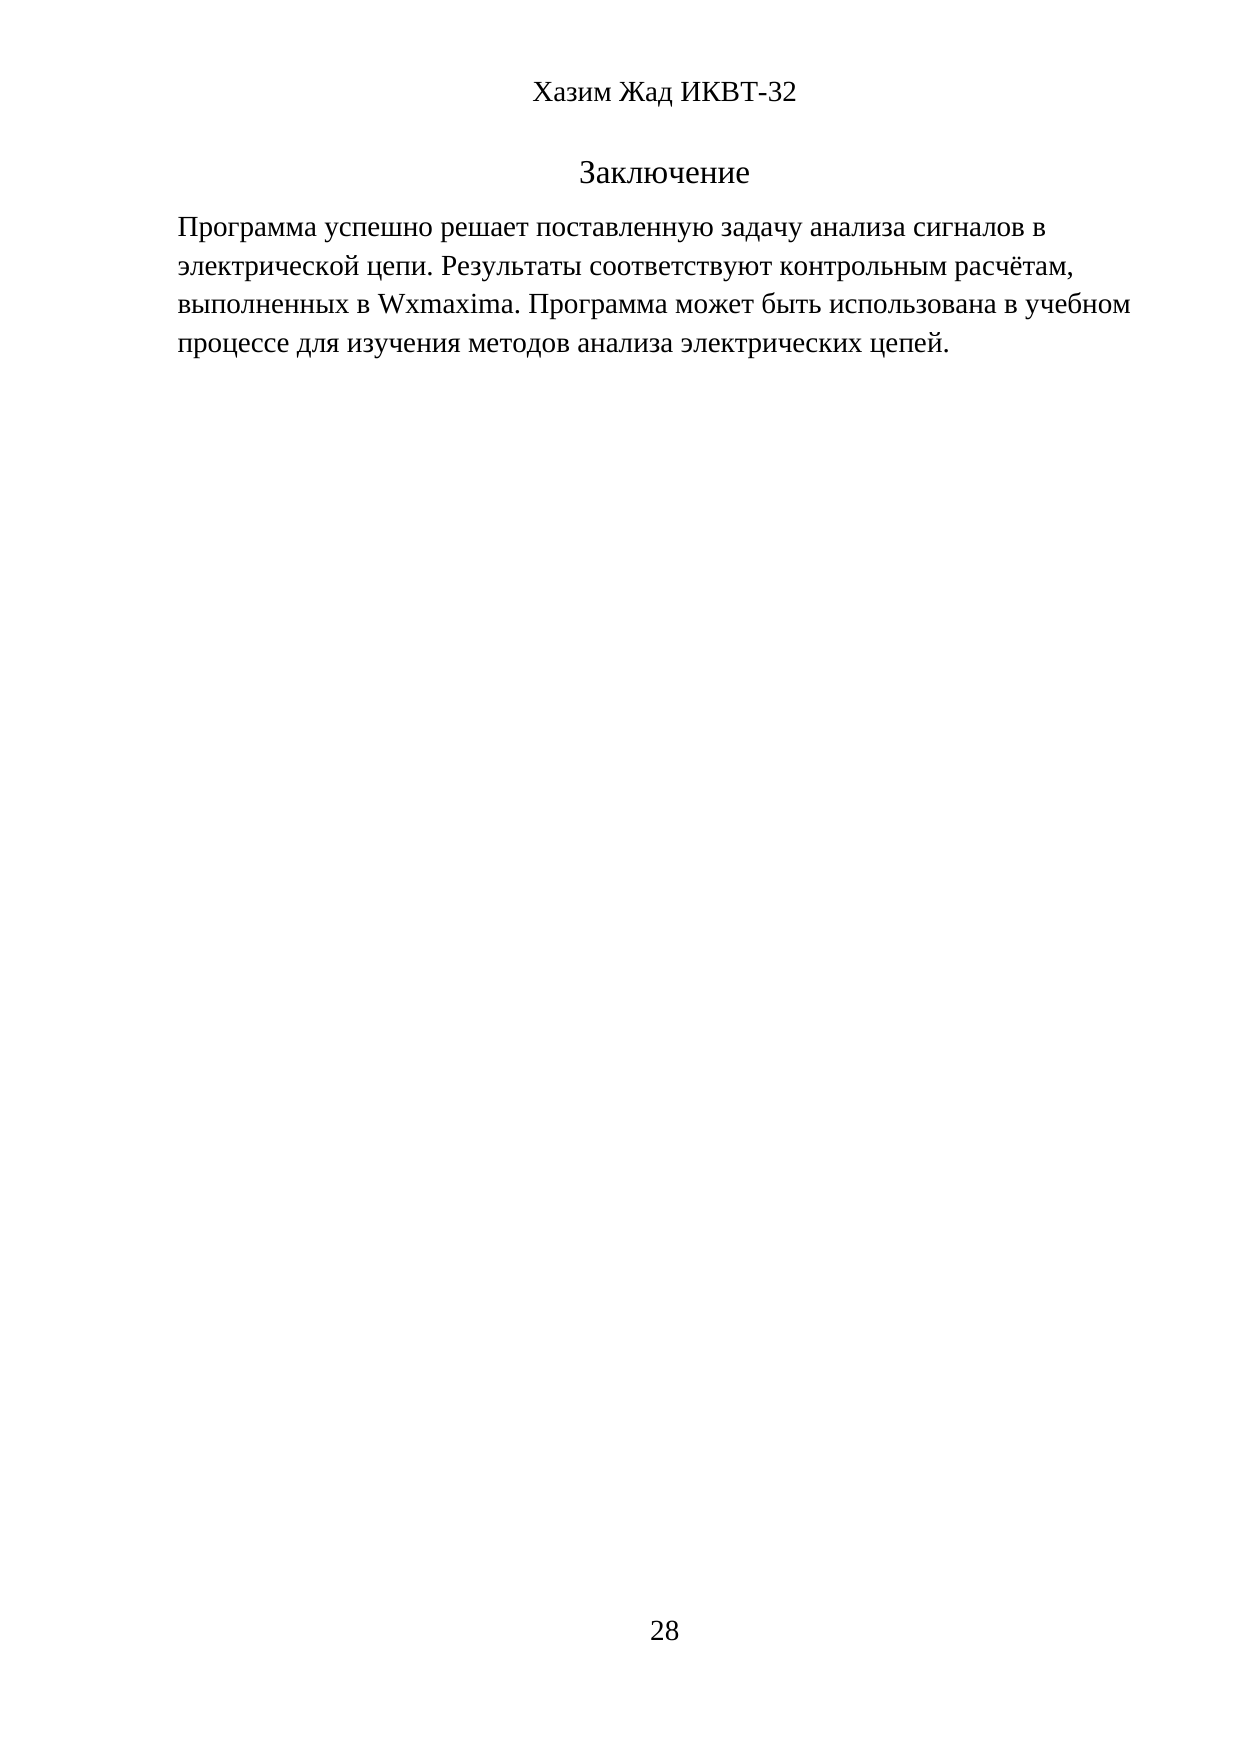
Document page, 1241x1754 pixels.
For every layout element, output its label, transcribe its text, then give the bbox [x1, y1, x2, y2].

subtitle Заключение [177, 152, 1152, 190]
text Программа успешно решает поставленную задачу анализа сигналов в электрической цепи. Результаты соответствуют контрольным расчётам, выполненных в Wxmaxima. Программа может быть использована в учебном процессе для изучения методов анализа электрических цепей. [177, 209, 1152, 358]
